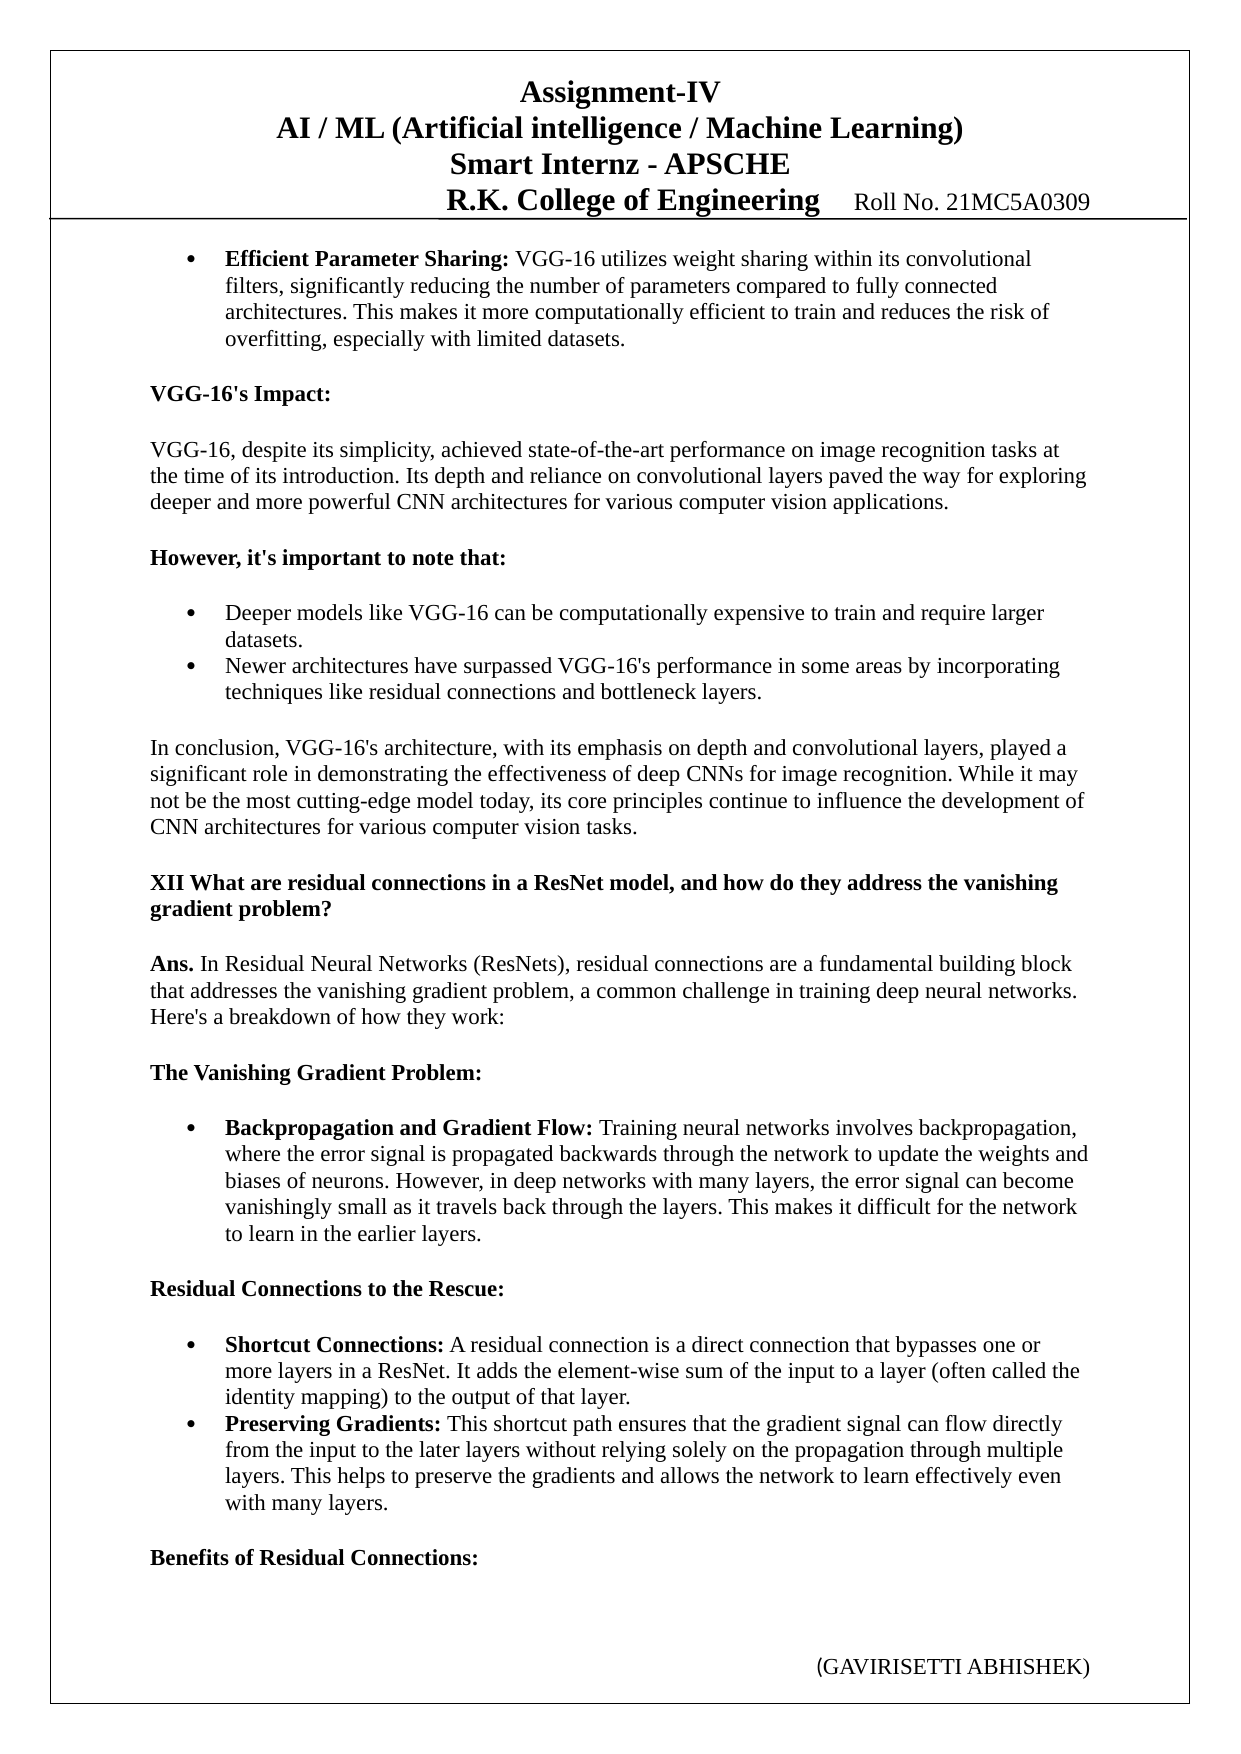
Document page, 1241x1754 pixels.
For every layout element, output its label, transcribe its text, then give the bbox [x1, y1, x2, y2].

list Efficient Parameter Sharing: VGG-16 utilizes weight sharing within its convolutional filters, significantly reducing the number of parameters compared to fully connected architectures. This makes it more computationally efficient to train and reduces the risk of overfitting, especially with limited datasets. [187, 246, 1090, 351]
text VGG-16's Impact: [150, 380, 1090, 406]
list Shortcut Connections: A residual connection is a direct connection that bypasses one or more layers in a ResNet. It adds the element-wise sum of the input to a layer (often called the identity mapping) to the output of that layer. [187, 1331, 1090, 1410]
list Backpropagation and Gradient Flow: Training neural networks involves backpropagation, where the error signal is propagated backwards through the network to update the weights and biases of neurons. However, in deep networks with many layers, the error signal can become vanishingly small as it travels back through the layers. This makes it difficult for the network to learn in the earlier layers. [187, 1114, 1090, 1246]
text XII What are residual connections in a ResNet model, and how do they address the vanishing gradient problem? [150, 868, 1090, 921]
list Deeper models like VGG-16 can be computationally expensive to train and require larger datasets. [187, 599, 1090, 652]
text Ans. In Residual Neural Networks (ResNets), residual connections are a fundamental building block that addresses the vanishing gradient problem, a common challenge in training deep neural networks. Here's a breakdown of how they work: [150, 950, 1090, 1029]
text The Vanishing Gradient Problem: [150, 1059, 1090, 1085]
list Newer architectures have surpassed VGG-16's performance in some areas by incorporating techniques like residual connections and bottleneck layers. [187, 652, 1090, 705]
text VGG-16, despite its simplicity, achieved state-of-the-art performance on image recognition tasks at the time of its introduction. Its depth and reliance on convolutional layers paved the way for exploring deeper and more powerful CNN architectures for various computer vision applications. [150, 436, 1090, 515]
text Benefits of Residual Connections: [150, 1544, 1090, 1571]
text However, it's important to note that: [150, 544, 1090, 570]
text In conclusion, VGG-16's architecture, with its emphasis on depth and convolutional layers, played a significant role in demonstrating the effectiveness of deep CNNs for image recognition. While it may not be the most cutting-edge model today, its core principles continue to influence the development of CNN architectures for various computer vision tasks. [150, 734, 1090, 839]
list Preserving Gradients: This shortcut path ensures that the gradient signal can flow directly from the input to the later layers without relying solely on the propagation through multiple layers. This helps to preserve the gradients and allows the network to learn effectively even with many layers. [187, 1410, 1090, 1515]
text Residual Connections to the Rescue: [150, 1275, 1090, 1301]
